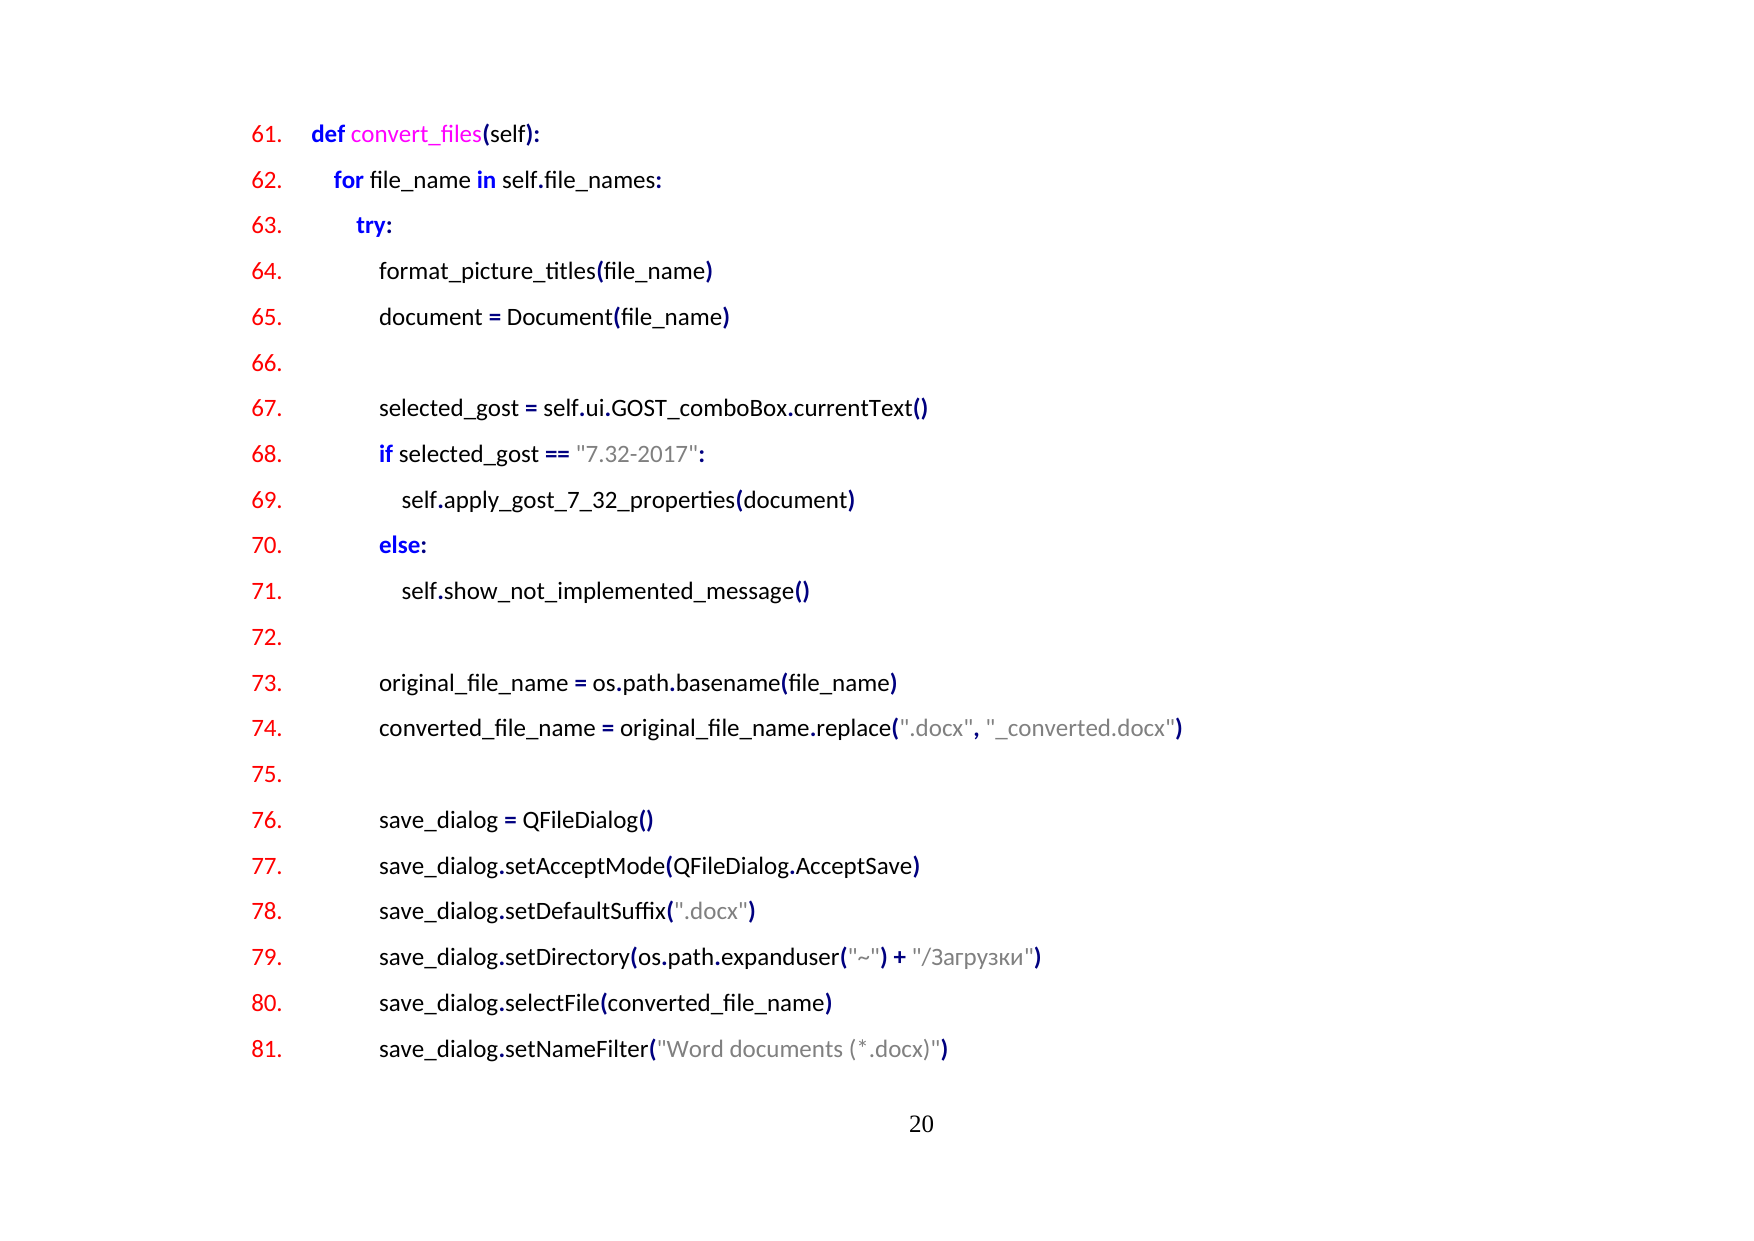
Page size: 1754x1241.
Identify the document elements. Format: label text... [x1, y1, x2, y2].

text 78. save_dialog.setDefaultSuffix(".docx") [177, 896, 1665, 926]
text 80. save_dialog.selectFile(converted_file_name) [177, 987, 1665, 1017]
text 66. [177, 347, 1665, 377]
text 61. def convert_files(self): [177, 118, 1665, 149]
text 69. self.apply_gost_7_32_properties(document) [177, 484, 1665, 514]
text 81. save_dialog.setNameFilter("Word documents (*.docx)") [177, 1033, 1665, 1063]
text 76. save_dialog = QFileDialog() [177, 804, 1665, 834]
text 79. save_dialog.setDirectory(os.path.expanduser("~") + "/Загрузки") [177, 941, 1665, 972]
text 62. for file_name in self.file_names: [177, 164, 1665, 194]
text 64. format_picture_titles(file_name) [177, 255, 1665, 286]
text 70. else: [177, 530, 1665, 560]
text 74. converted_file_name = original_file_name.replace(".docx", "_converted.docx") [177, 713, 1665, 743]
text 73. original_file_name = os.path.basename(file_name) [177, 667, 1665, 697]
text 75. [177, 758, 1665, 789]
text 77. save_dialog.setAcceptMode(QFileDialog.AcceptSave) [177, 850, 1665, 880]
text 72. [177, 621, 1665, 652]
text 71. self.show_not_implemented_message() [177, 575, 1665, 606]
text 68. if selected_gost == "7.32-2017": [177, 438, 1665, 469]
text 65. document = Document(file_name) [177, 301, 1665, 332]
text 67. selected_gost = self.ui.GOST_comboBox.currentText() [177, 392, 1665, 423]
text 63. try: [177, 209, 1665, 240]
